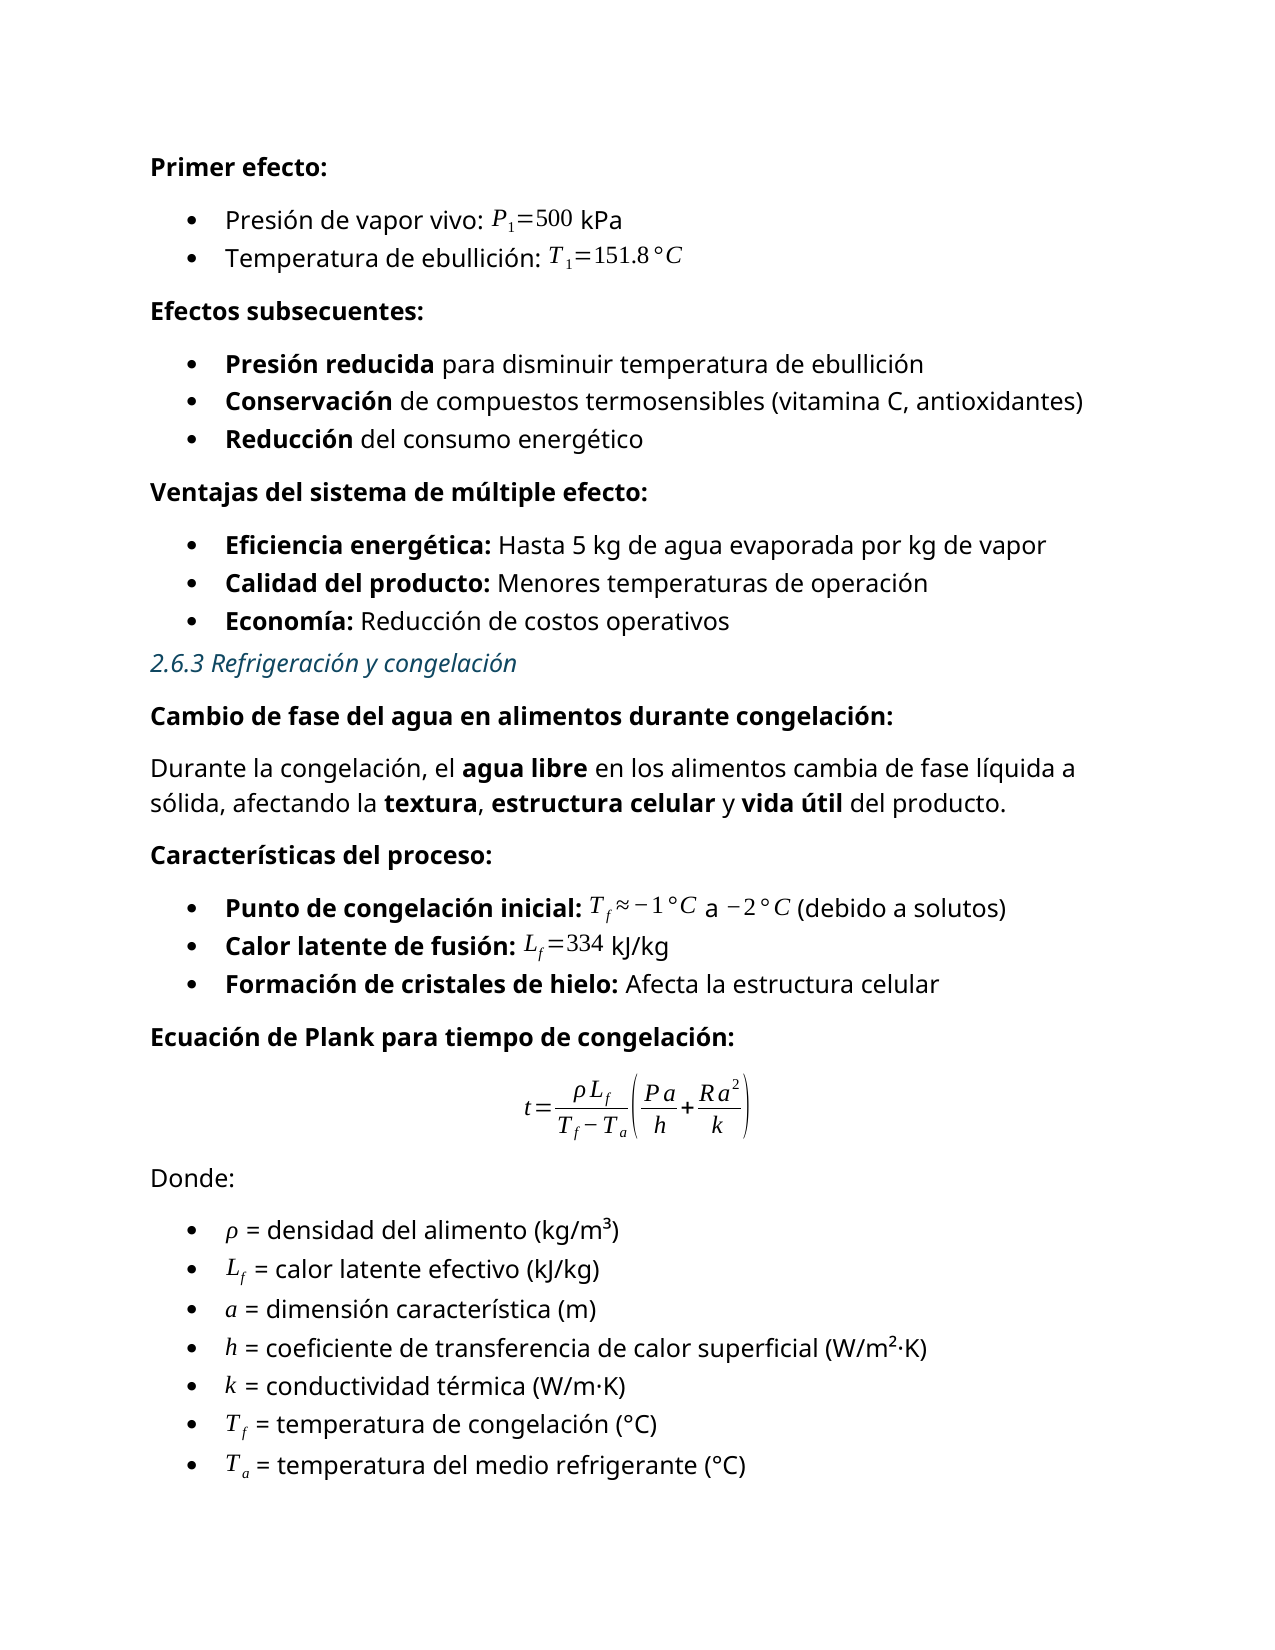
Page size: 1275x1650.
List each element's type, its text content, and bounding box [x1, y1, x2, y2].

list = temperatura de congelación (°C) [187, 1407, 1125, 1444]
list = densidad del alimento (kg/m³) [187, 1213, 1125, 1248]
text Efectos subsecuentes: [150, 293, 1125, 327]
subtitle 2.6.3 Refrigeración y congelación [150, 646, 1125, 679]
list Presión reducida para disminuir temperatura de ebullición [187, 346, 1125, 380]
list = coeficiente de transferencia de calor superficial (W/m²·K) [187, 1330, 1125, 1365]
list Presión de vapor vivo: kPa [187, 203, 1125, 237]
list Reducción del consumo energético [187, 422, 1125, 456]
text Características del proceso: [150, 838, 1125, 872]
list Punto de congelación inicial: a (debido a solutos) [187, 891, 1125, 925]
text Cambio de fase del agua en alimentos durante congelación: [150, 698, 1125, 732]
text Donde: [150, 1160, 1125, 1194]
text Primer efecto: [150, 150, 1125, 184]
list Conservación de compuestos termosensibles (vitamina C, antioxidantes) [187, 384, 1125, 418]
list = calor latente efectivo (kJ/kg) [187, 1251, 1125, 1288]
list Eficiencia energética: Hasta 5 kg de agua evaporada por kg de vapor [187, 527, 1125, 562]
list = dimensión característica (m) [187, 1292, 1125, 1326]
list = conductividad térmica (W/m·K) [187, 1369, 1125, 1403]
text Durante la congelación, el agua libre en los alimentos cambia de fase líquida a sólida, afectando la textura, estructura celular y vida útil del producto. [150, 751, 1125, 819]
text Ecuación de Plank para tiempo de congelación: [150, 1019, 1125, 1053]
list Calidad del producto: Menores temperaturas de operación [187, 565, 1125, 599]
list Formación de cristales de hielo: Afecta la estructura celular [187, 966, 1125, 1001]
list Calor latente de fusión: kJ/kg [187, 929, 1125, 963]
text Ventajas del sistema de múltiple efecto: [150, 475, 1125, 509]
list = temperatura del medio refrigerante (°C) [187, 1447, 1125, 1484]
list Economía: Reducción de costos operativos [187, 603, 1125, 637]
list Temperatura de ebullición: [187, 241, 1125, 275]
